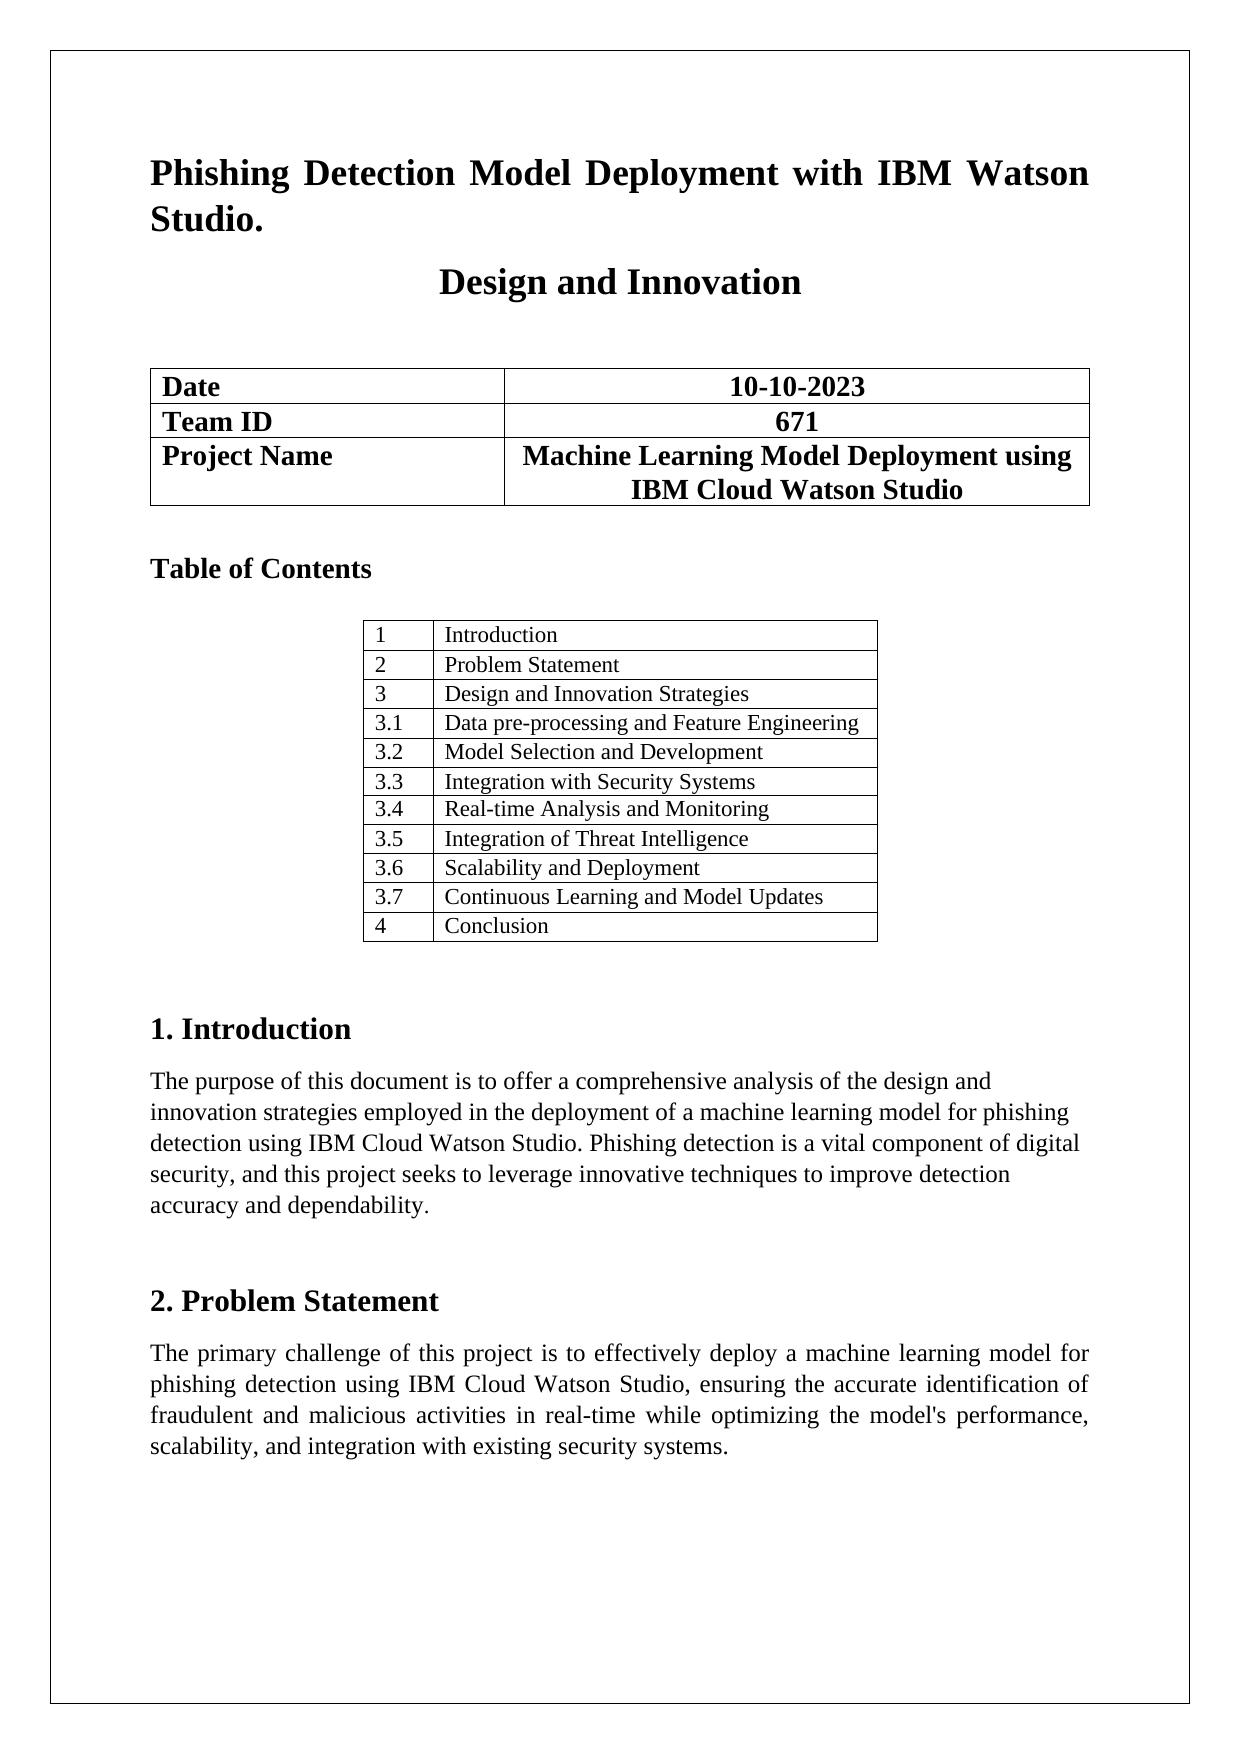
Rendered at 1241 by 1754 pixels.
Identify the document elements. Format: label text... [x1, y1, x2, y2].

text Design and Innovation [150, 260, 1090, 303]
table_cell Project Name [151, 438, 504, 505]
table_cell 3.2 [364, 739, 433, 767]
table_cell Data pre-processing and Feature Engineering [434, 709, 877, 737]
table_cell 3.3 [364, 768, 433, 794]
table_cell 2 [364, 651, 433, 679]
text Phishing Detection Model Deployment with IBM Watson Studio. [150, 150, 1090, 240]
table_cell 3.4 [364, 796, 433, 824]
text 2. Problem Statement [150, 1283, 1090, 1319]
table_header Introduction [434, 621, 877, 649]
table_cell Integration with Security Systems [434, 768, 877, 794]
table_cell Design and Innovation Strategies [434, 680, 877, 708]
table_cell Machine Learning Model Deployment using IBM Cloud Watson Studio [505, 438, 1089, 505]
table_cell 3.6 [364, 854, 433, 882]
table_cell 3 [364, 680, 433, 708]
text The primary challenge of this project is to effectively deploy a machine learning model for phishing detection using IBM Cloud Watson Studio, ensuring the accurate identification of fraudulent and malicious activities in real-time while optimizing the model's performance, scalability, and integration with existing security systems. [150, 1338, 1090, 1460]
table_cell Continuous Learning and Model Updates [434, 883, 877, 912]
table_cell 3.7 [364, 883, 433, 912]
table_cell 3.5 [364, 825, 433, 853]
table_cell Team ID [151, 404, 504, 437]
table_cell Real-time Analysis and Monitoring [434, 796, 877, 824]
table_cell Problem Statement [434, 651, 877, 679]
table_cell Scalability and Deployment [434, 854, 877, 882]
table_header 1 [364, 621, 433, 649]
table_cell Integration of Threat Intelligence [434, 825, 877, 853]
table_header Date [151, 369, 504, 403]
text Table of Contents [150, 552, 1090, 585]
table_cell 671 [505, 404, 1089, 437]
text 1. Introduction [150, 1010, 1090, 1046]
table_header 10-10-2023 [505, 369, 1089, 403]
text The purpose of this document is to offer a comprehensive analysis of the design and innovation strategies employed in the deployment of a machine learning model for phishing detection using IBM Cloud Watson Studio. Phishing detection is a vital component of digital security, and this project seeks to leverage innovative techniques to improve detection accuracy and dependability. [150, 1066, 1090, 1219]
table_cell Model Selection and Development [434, 739, 877, 767]
table_cell 4 [364, 913, 433, 941]
table_cell Conclusion [434, 913, 877, 941]
table_cell 3.1 [364, 709, 433, 737]
